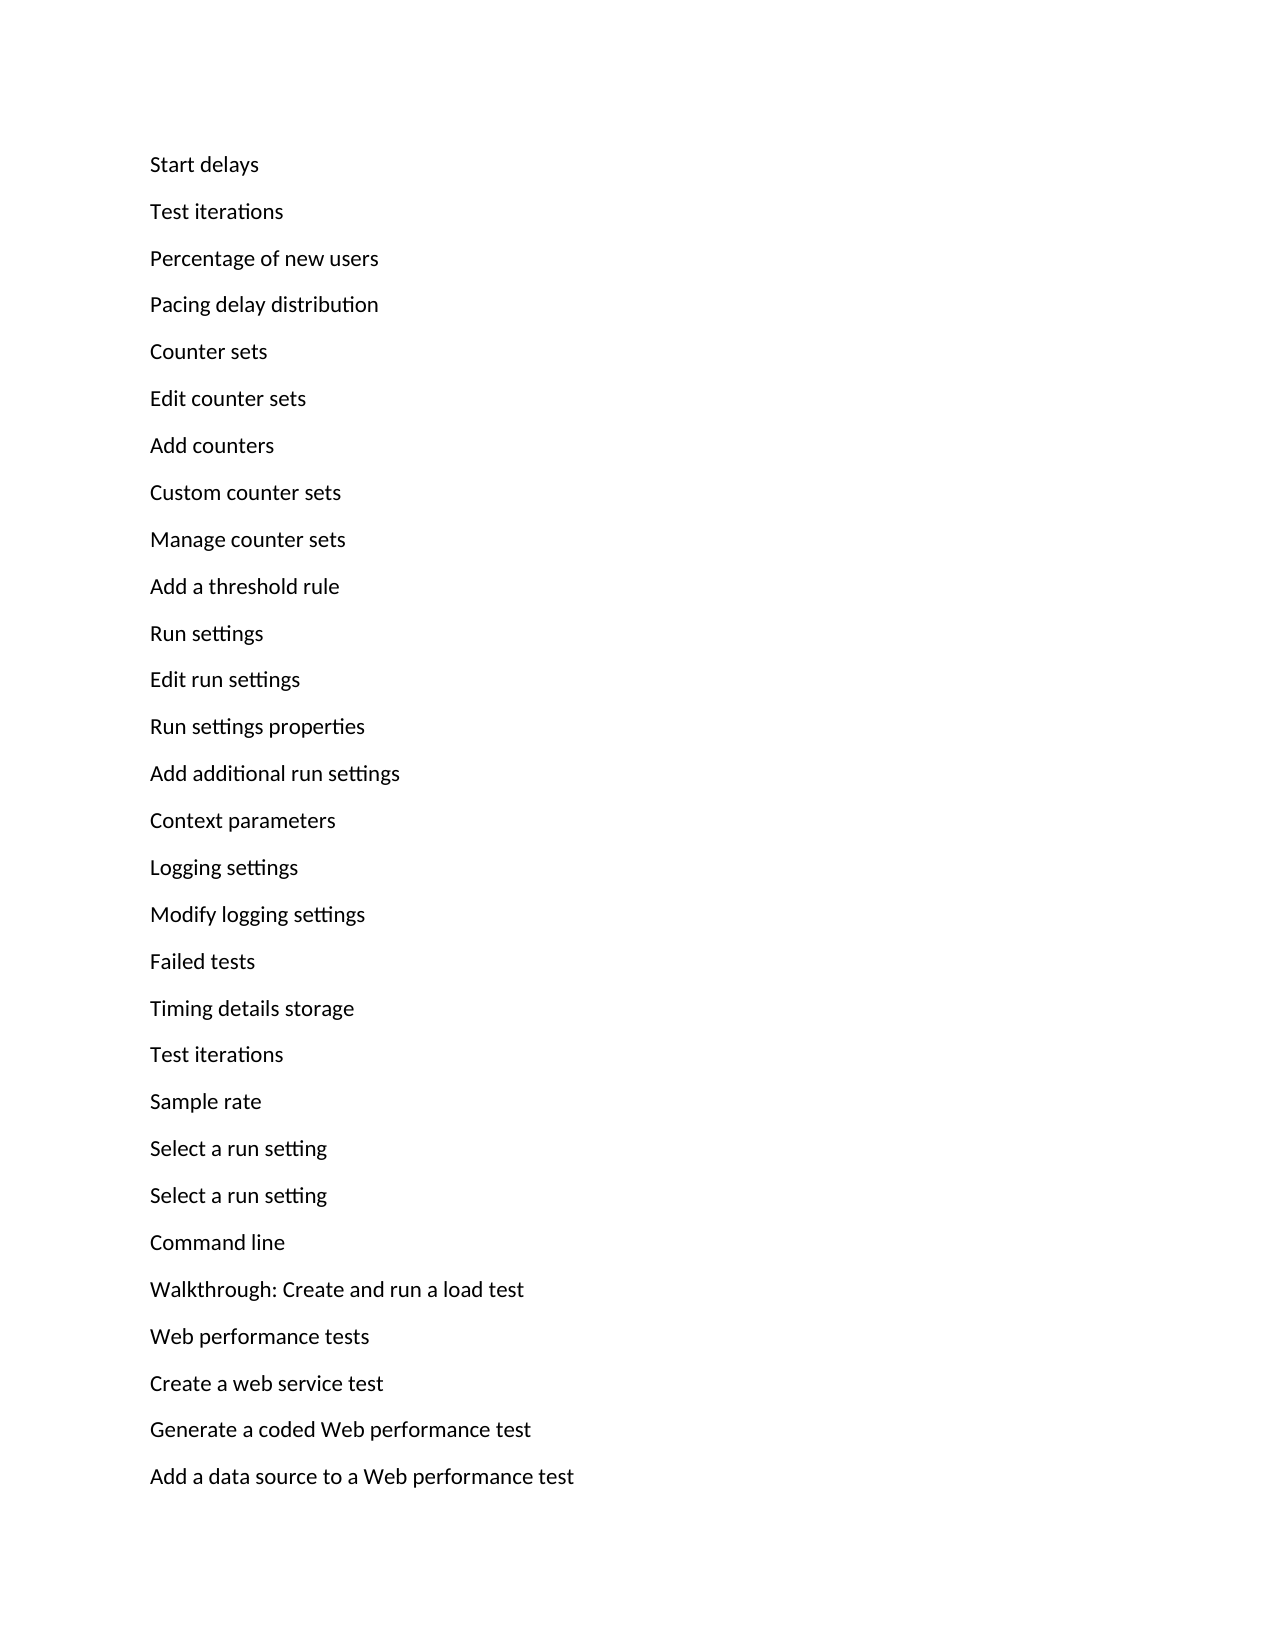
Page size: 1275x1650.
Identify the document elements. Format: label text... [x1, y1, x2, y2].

text Edit run settings [150, 666, 1125, 694]
text Select a run setting [150, 1181, 1125, 1209]
text Logging settings [150, 853, 1125, 881]
text Custom counter sets [150, 478, 1125, 506]
text Add a threshold rule [150, 572, 1125, 600]
text Command line [150, 1228, 1125, 1256]
text Failed tests [150, 947, 1125, 975]
text Modify logging settings [150, 900, 1125, 928]
text Test iterations [150, 197, 1125, 225]
text Create a web service test [150, 1369, 1125, 1397]
text Sample rate [150, 1087, 1125, 1116]
text Pacing delay distribution [150, 291, 1125, 319]
text Run settings [150, 619, 1125, 647]
text Add additional run settings [150, 759, 1125, 787]
text Context parameters [150, 806, 1125, 834]
text Timing details storage [150, 994, 1125, 1022]
text Web performance tests [150, 1322, 1125, 1350]
text Generate a coded Web performance test [150, 1416, 1125, 1444]
text Manage counter sets [150, 525, 1125, 553]
text Add a data source to a Web performance test [150, 1462, 1125, 1491]
text Select a run setting [150, 1134, 1125, 1162]
text Walkthrough: Create and run a load test [150, 1275, 1125, 1303]
text Test iterations [150, 1041, 1125, 1069]
text Counter sets [150, 337, 1125, 366]
text Edit counter sets [150, 384, 1125, 412]
text Add counters [150, 431, 1125, 459]
text Start delays [150, 150, 1125, 178]
text Percentage of new users [150, 244, 1125, 272]
text Run settings properties [150, 712, 1125, 741]
